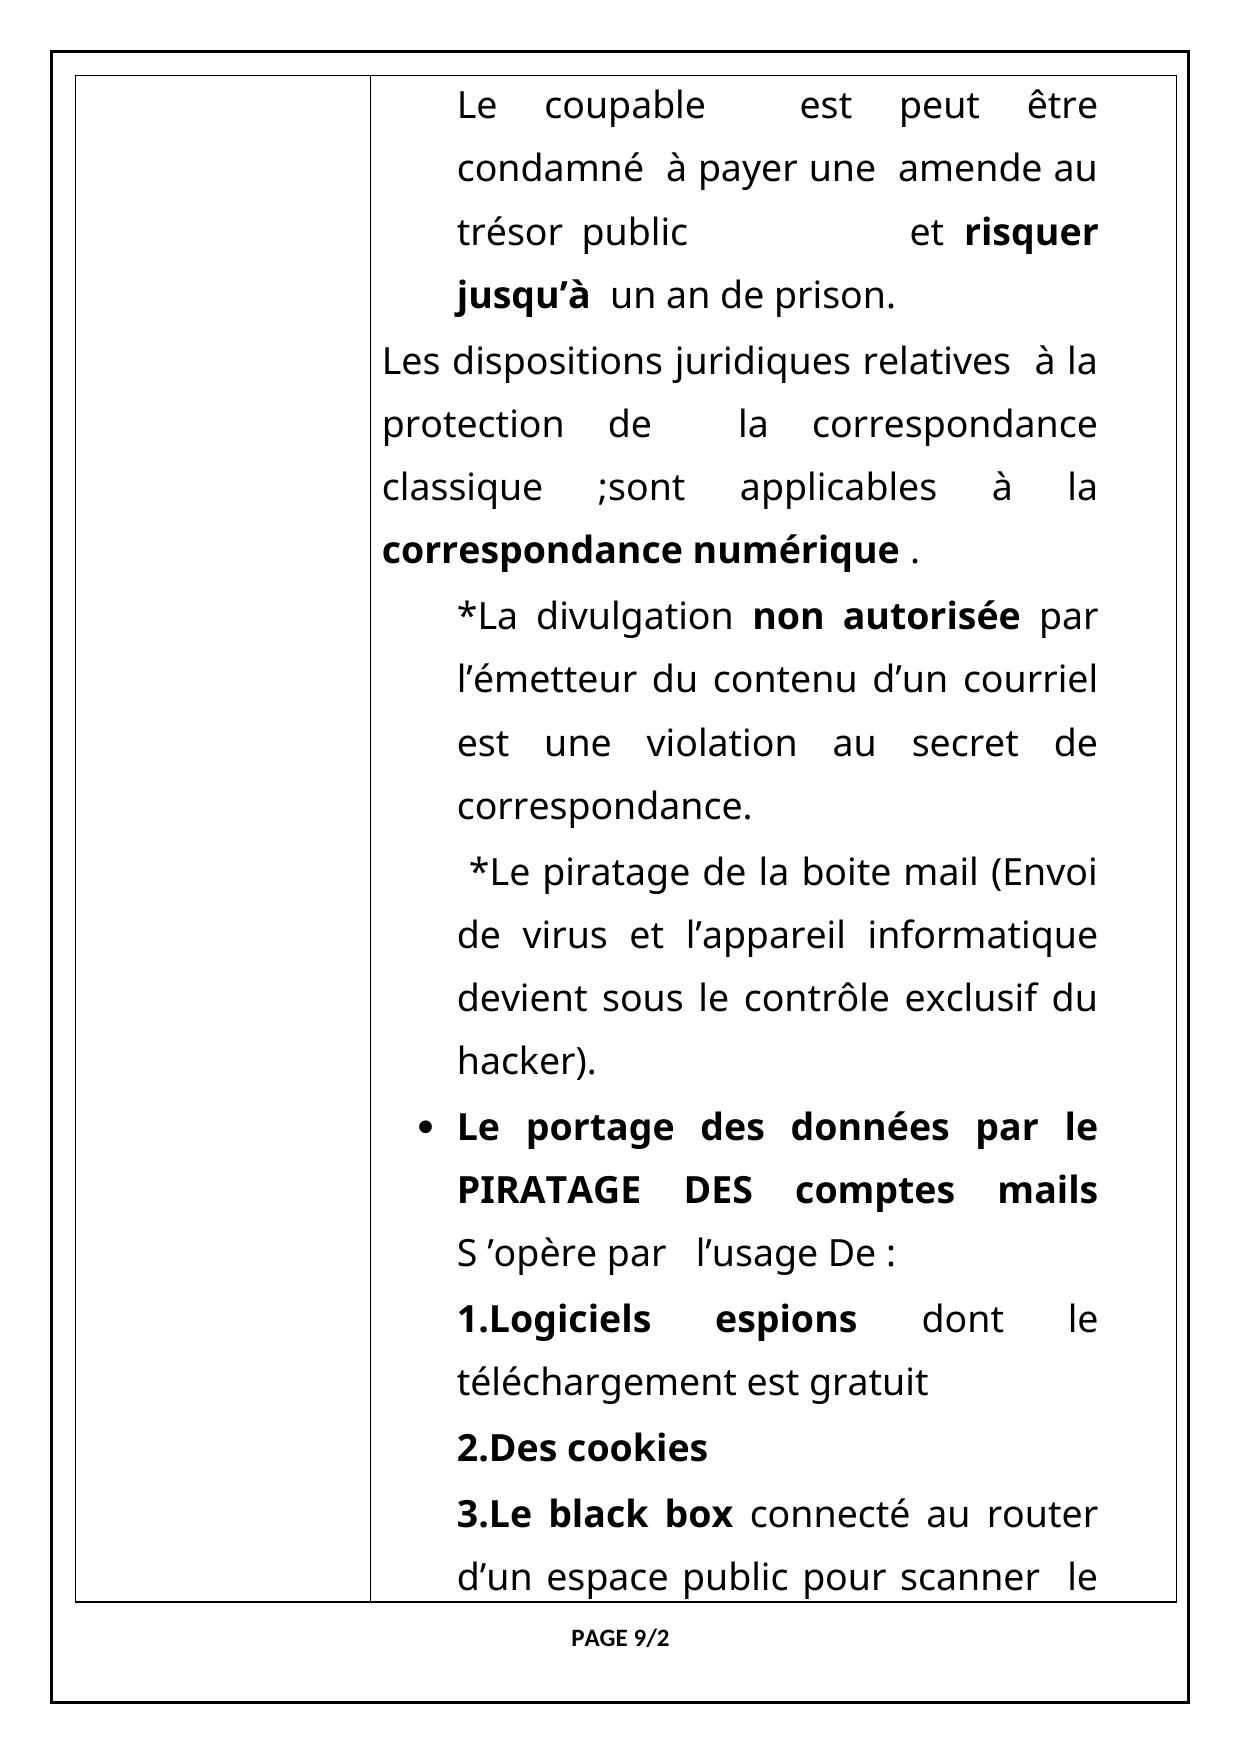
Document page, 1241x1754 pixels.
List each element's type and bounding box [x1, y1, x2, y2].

table_cell [76, 76, 370, 1601]
table_cell [371, 76, 1176, 1601]
